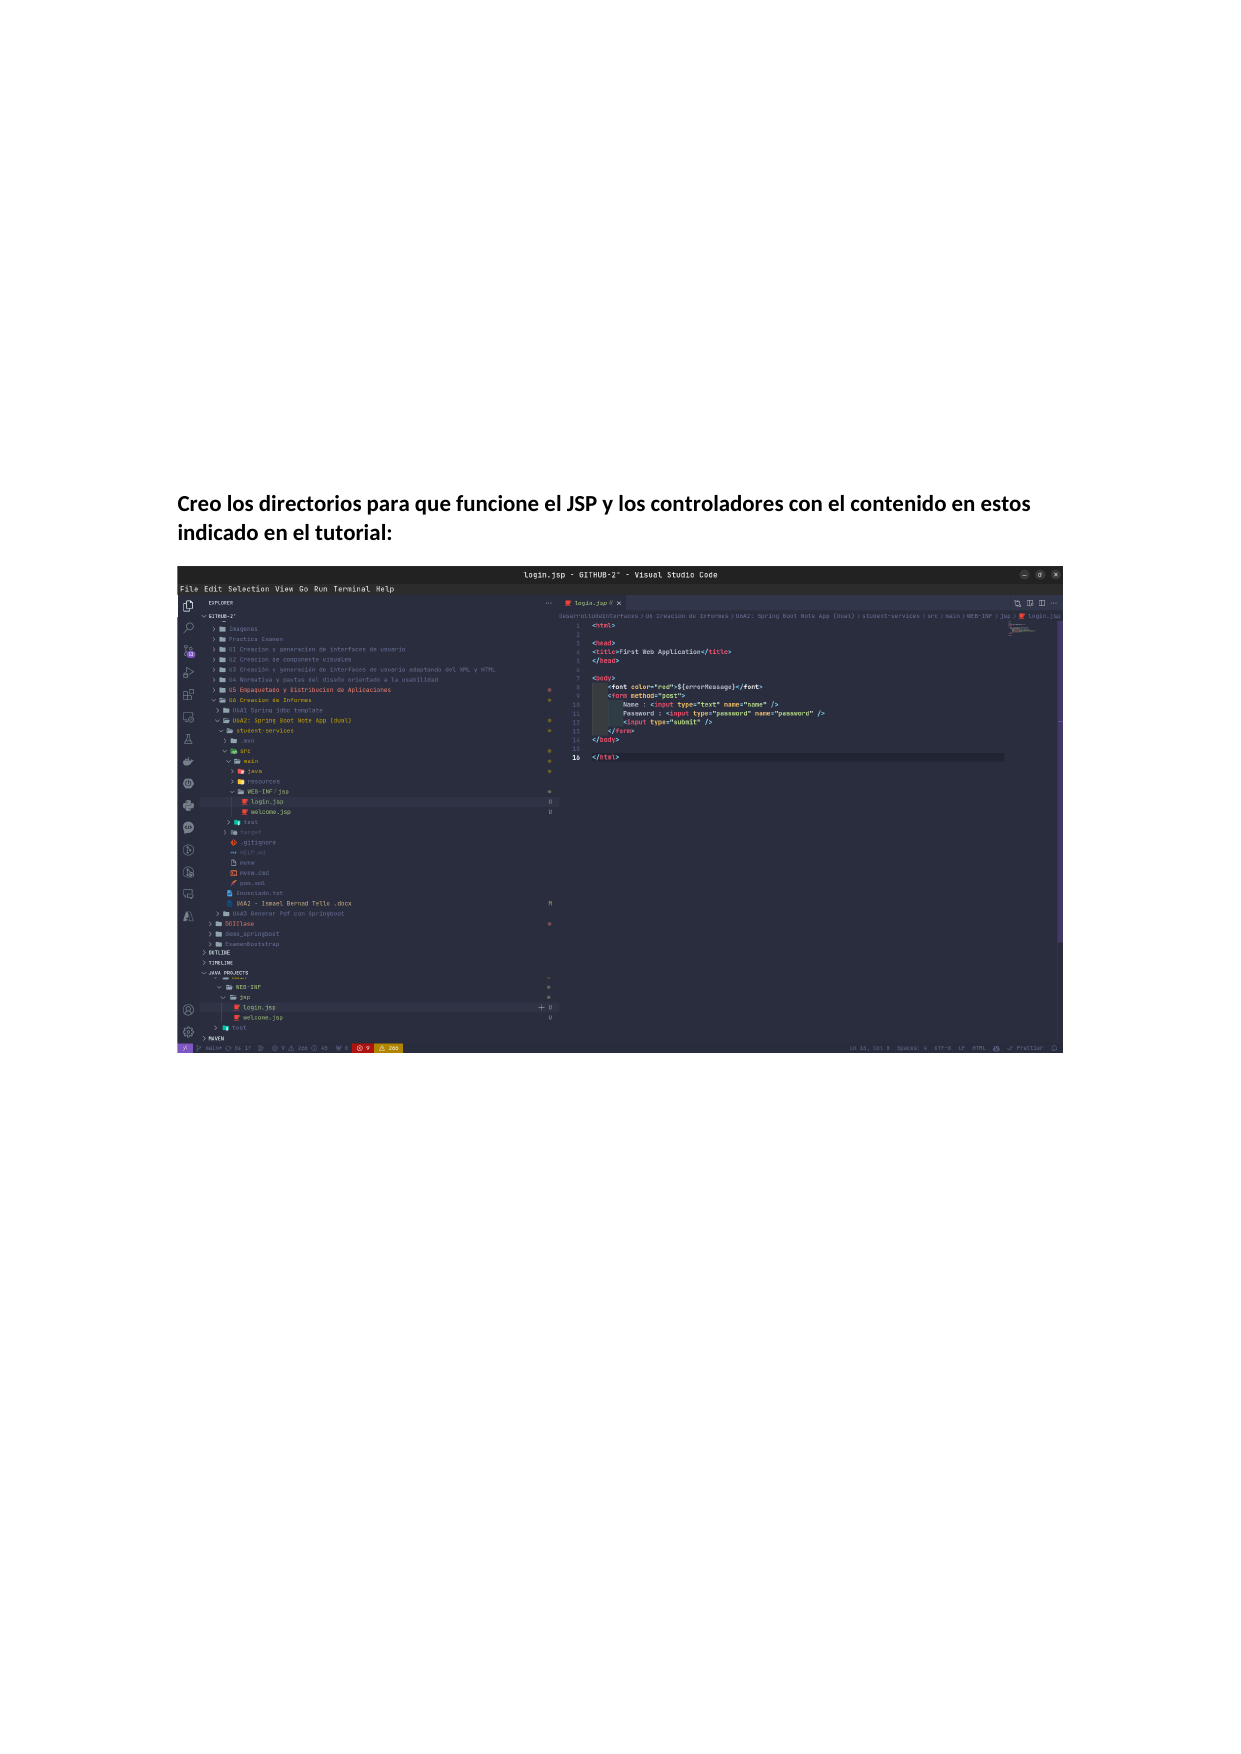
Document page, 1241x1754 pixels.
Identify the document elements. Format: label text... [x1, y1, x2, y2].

text Creo los directorios para que funcione el JSP y los controladores con el contenido en estos indicado en el tutorial: [177, 489, 1063, 546]
picture [177, 566, 1063, 1053]
